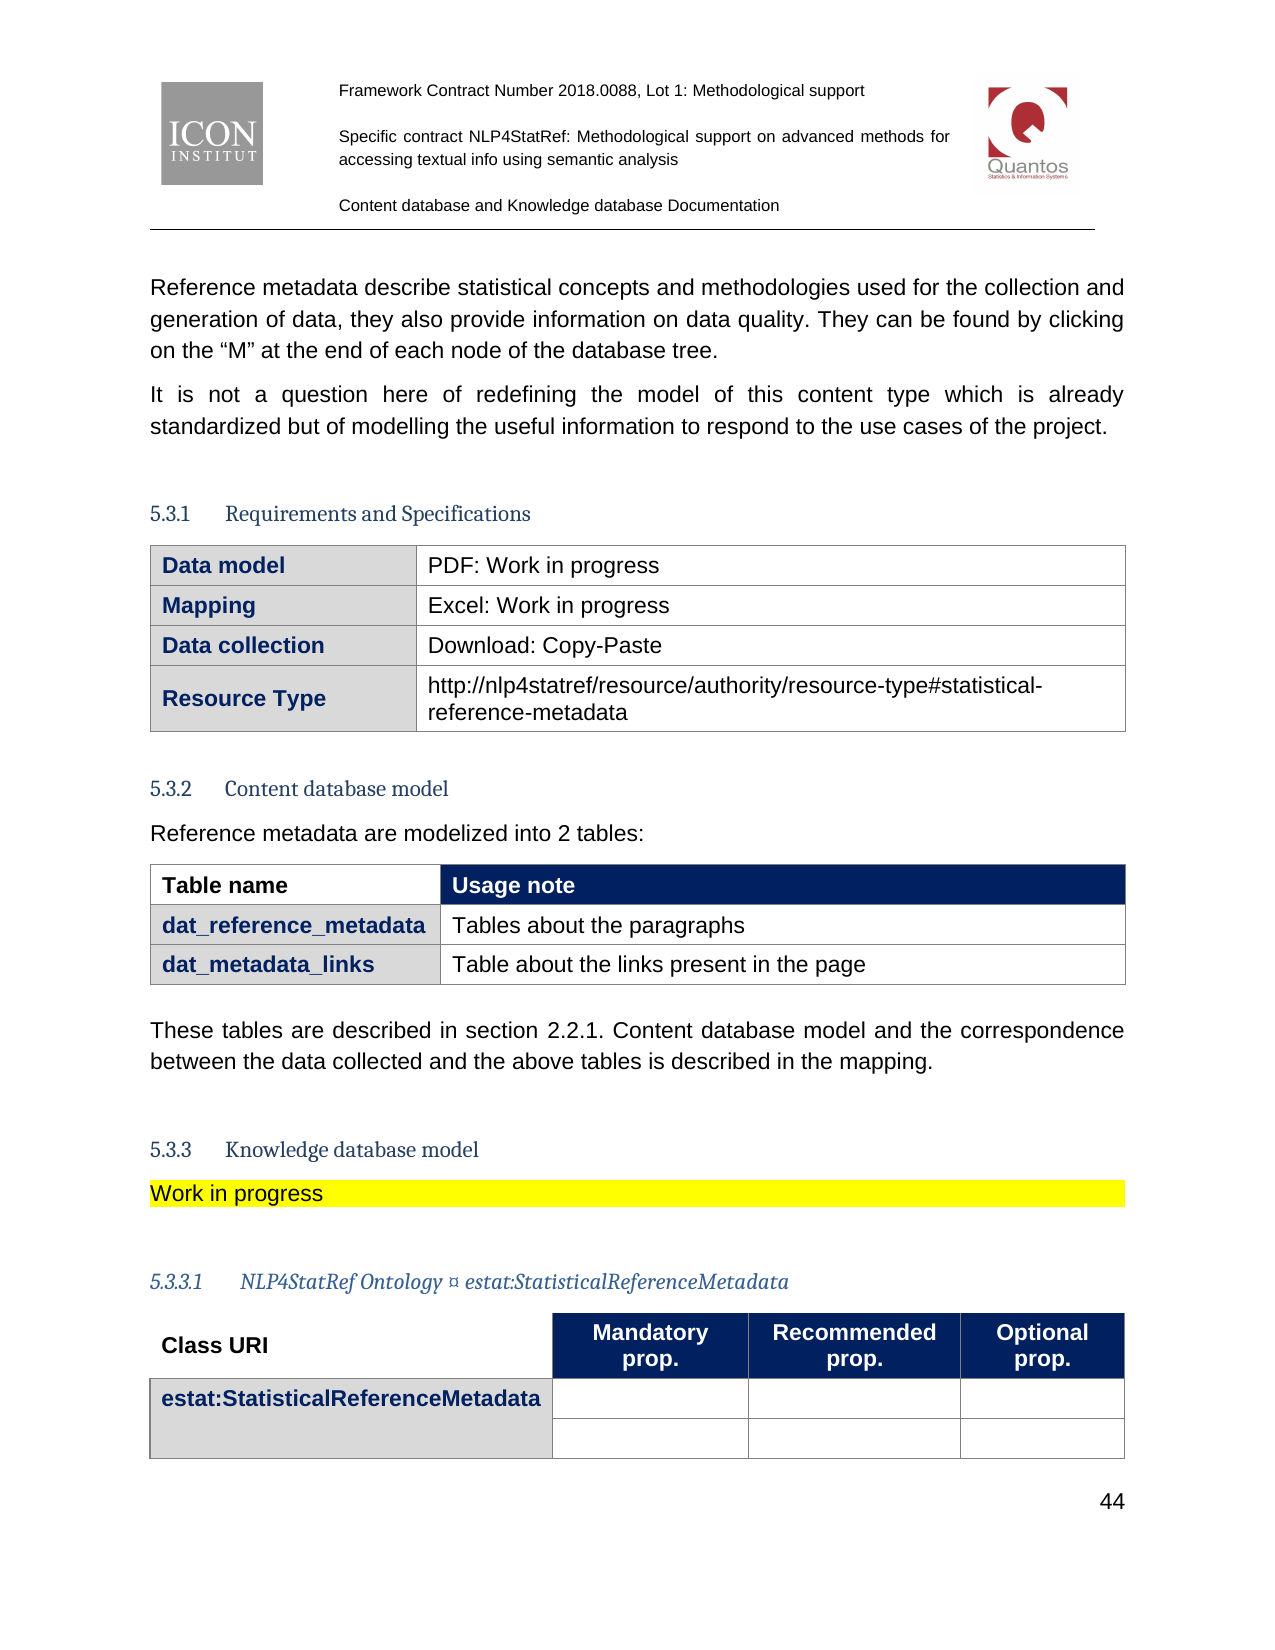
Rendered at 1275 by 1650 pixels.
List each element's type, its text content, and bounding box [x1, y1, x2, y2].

table_cell dat_metadata_links [151, 945, 440, 984]
table_cell dat_reference_metadata [151, 905, 440, 944]
picture [161, 82, 263, 185]
subtitle Content database model [150, 776, 1125, 803]
table_cell [961, 1379, 1124, 1418]
subtitle Requirements and Specifications [150, 501, 1125, 527]
table_header PDF: Work in progress [417, 546, 1125, 585]
table_cell Download: Copy-Paste [417, 626, 1125, 665]
table_header Optional prop. [961, 1313, 1124, 1378]
subtitle Knowledge database model [150, 1136, 1125, 1163]
table_cell Excel: Work in progress [417, 586, 1125, 625]
table_header Class URI [150, 1313, 552, 1378]
table_cell [553, 1379, 748, 1418]
table_header Data model [151, 546, 416, 585]
table_cell http://nlp4statref/resource/authority/resource-type#statistical-reference-metadata [417, 666, 1125, 731]
table_cell [961, 1419, 1124, 1458]
table_cell [749, 1379, 960, 1418]
text These tables are described in section 2.2.1. Content database model and the correspondence between the data collected and the above tables is described in the mapping. [150, 1017, 1125, 1074]
picture [973, 73, 1082, 194]
text Reference metadata describe statistical concepts and methodologies used for the collection and generation of data, they also provide information on data quality. They can be found by clicking on the “M” at the end of each node of the database tree. [150, 274, 1125, 364]
text Reference metadata are modelized into 2 tables: [150, 820, 1125, 847]
table_cell Mapping [151, 586, 416, 625]
text It is not a question here of redefining the model of this content type which is already standardized but of modelling the useful information to respond to the use cases of the project. [150, 381, 1125, 439]
table_cell Table about the links present in the page [441, 945, 1125, 984]
table_header Recommended prop. [749, 1313, 960, 1378]
table_cell Resource Type [151, 666, 416, 731]
table_cell [553, 1419, 748, 1458]
table_header Table name [151, 865, 440, 904]
subtitle NLP4StatRef Ontology ¤ estat:StatisticalReferenceMetadata [150, 1268, 1125, 1295]
table_cell estat:StatisticalReferenceMetadata [151, 1379, 552, 1458]
text Work in progress [150, 1180, 1125, 1207]
table_cell Data collection [151, 626, 416, 665]
table_header Mandatory prop. [553, 1313, 748, 1378]
table_cell Tables about the paragraphs [441, 905, 1125, 944]
table_cell [749, 1419, 960, 1458]
table_header Usage note [441, 865, 1125, 904]
